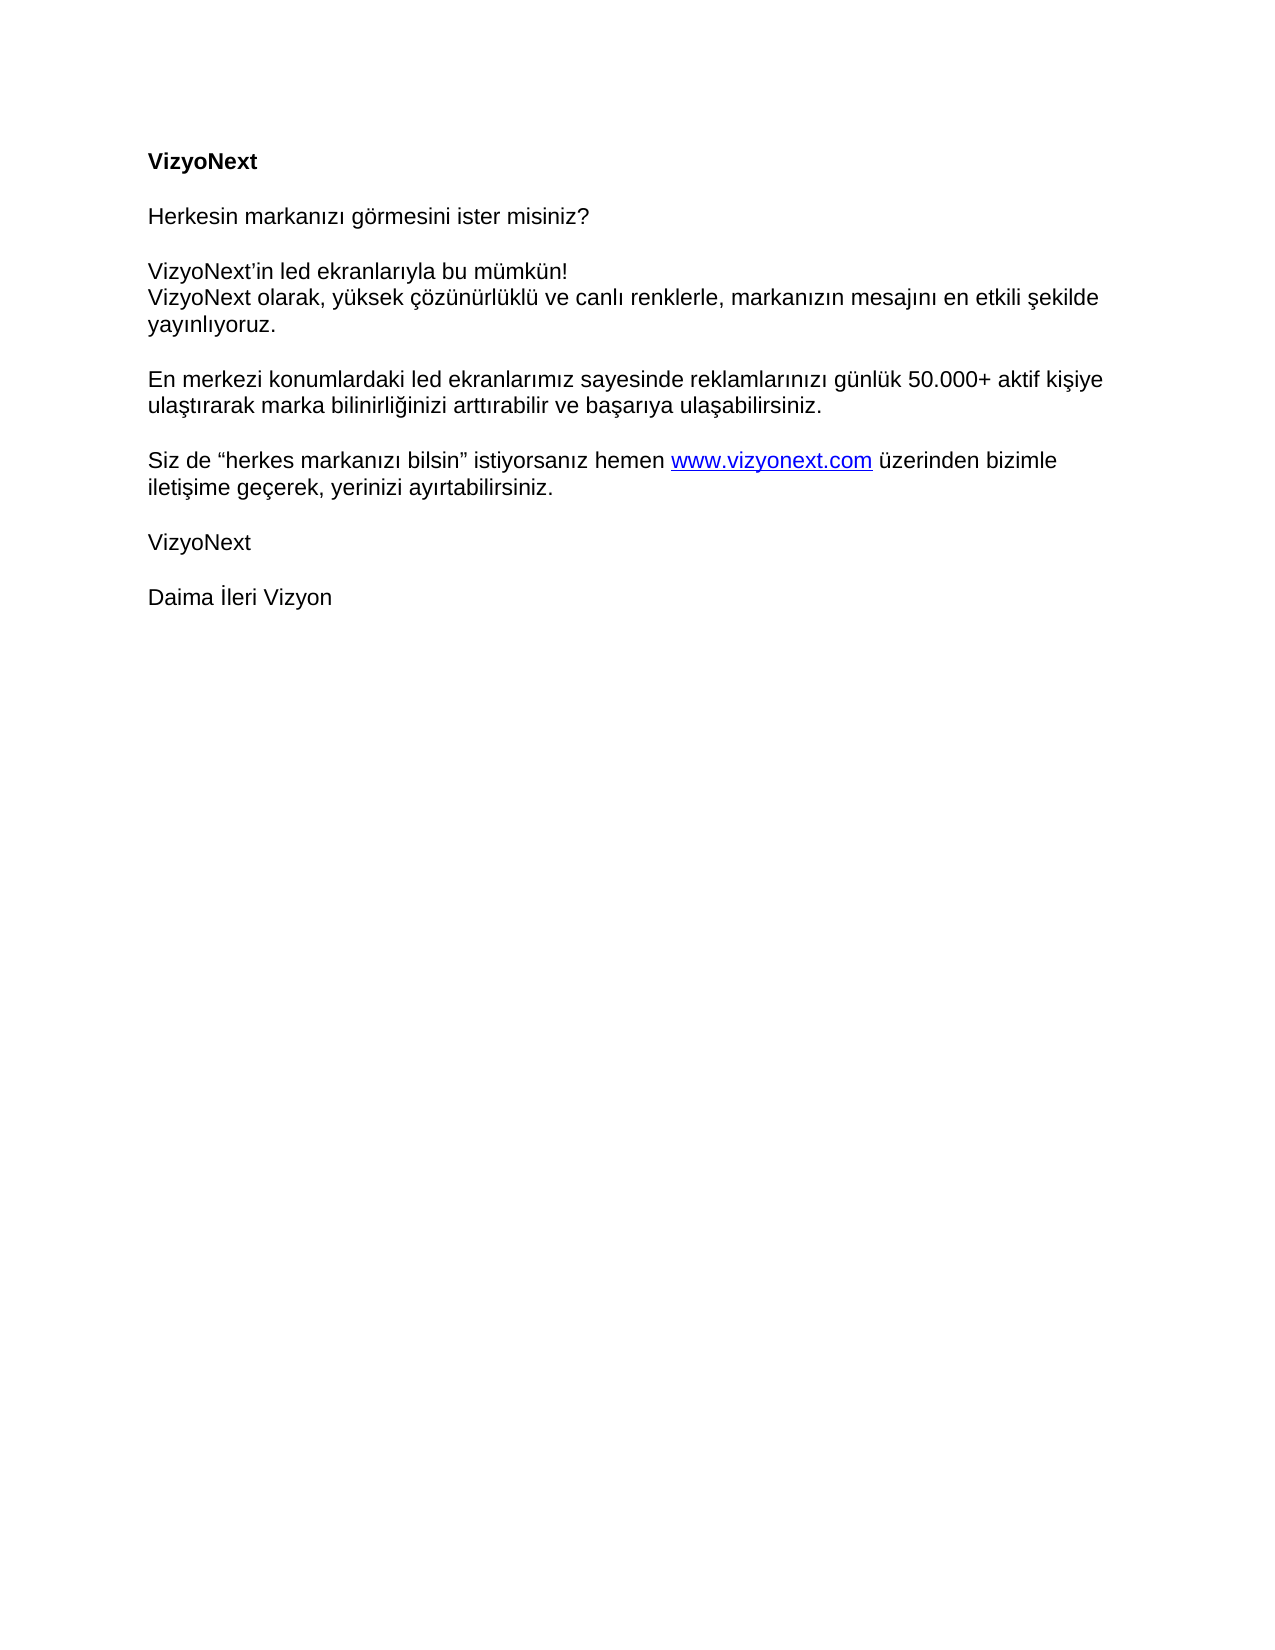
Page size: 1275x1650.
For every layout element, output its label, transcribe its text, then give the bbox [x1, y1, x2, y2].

text VizyoNext’in led ekranlarıyla bu mümkün! [148, 258, 1127, 284]
text Herkesin markanızı görmesini ister misiniz? [148, 203, 1127, 229]
text VizyoNext olarak, yüksek çözünürlüklü ve canlı renklerle, markanızın mesajını en etkili şekilde yayınlıyoruz. [148, 284, 1127, 337]
text Daima İleri Vizyon [148, 584, 1127, 610]
text VizyoNext [148, 148, 1127, 174]
text Siz de “herkes markanızı bilsin” istiyorsanız hemen www.vizyonext.com üzerinden bizimle iletişime geçerek, yerinizi ayırtabilirsiniz. [148, 447, 1127, 500]
text En merkezi konumlardaki led ekranlarımız sayesinde reklamlarınızı günlük 50.000+ aktif kişiye ulaştırarak marka bilinirliğinizi arttırabilir ve başarıya ulaşabilirsiniz. [148, 366, 1127, 418]
text VizyoNext [148, 528, 1127, 555]
